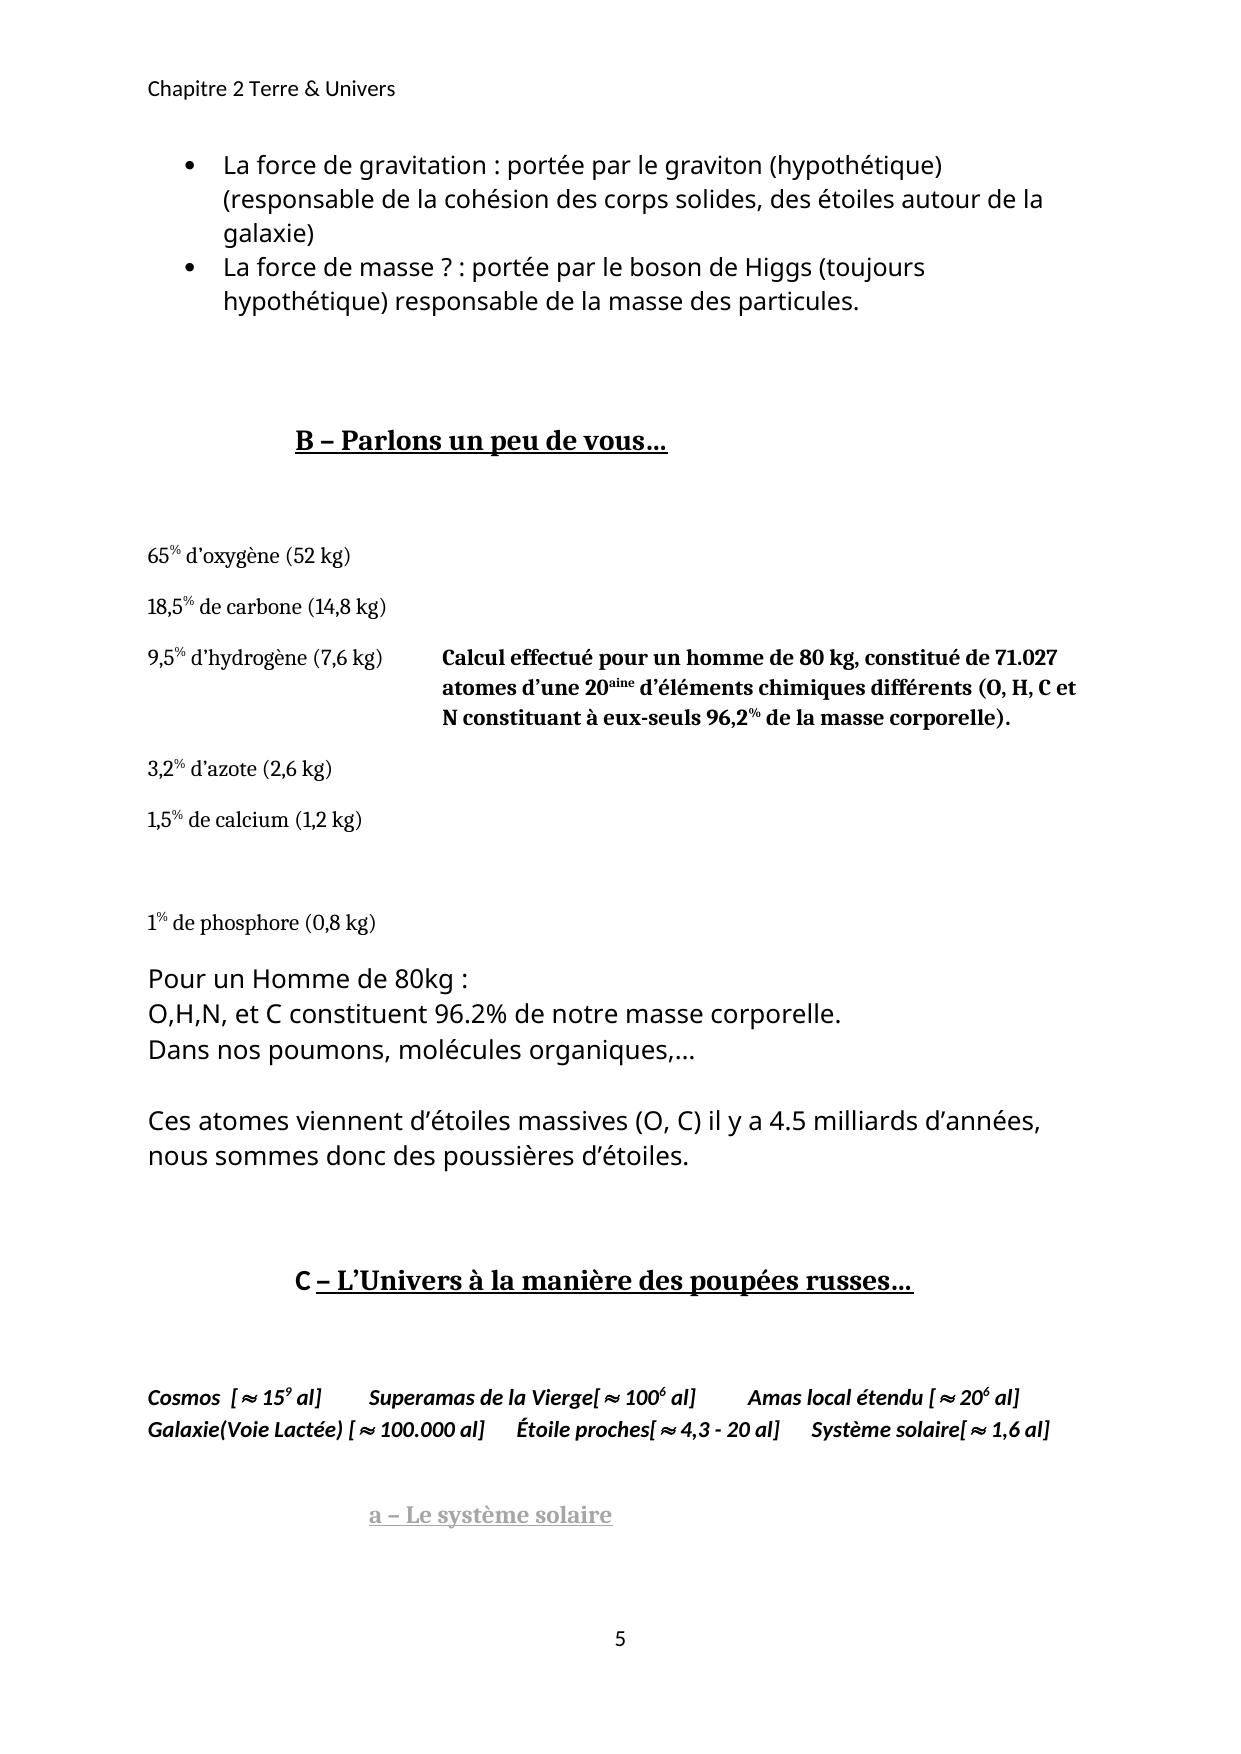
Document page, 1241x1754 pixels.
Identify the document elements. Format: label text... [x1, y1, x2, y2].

text 9,5% d’hydrogène (7,6 kg) Calcul effectué pour un homme de 80 kg, constitué de 71.027 atomes d’une 20aine d’éléments chimiques différents (O, H, C et N constituant à eux-seuls 96,2% de la masse corporelle). [148, 645, 1093, 732]
text 3,2% d’azote (2,6 kg) [148, 756, 1093, 783]
text 1,5% de calcium (1,2 kg) [148, 807, 1093, 834]
list La force de gravitation : portée par le graviton (hypothétique) (responsable de la cohésion des corps solides, des étoiles autour de la galaxie) [185, 148, 1093, 250]
text Pour un Homme de 80kg : [148, 960, 1093, 996]
list La force de masse ? : portée par le boson de Higgs (toujours hypothétique) responsable de la masse des particules. [185, 250, 1093, 318]
text a – Le système solaire [148, 1501, 1093, 1529]
text Ces atomes viennent d’étoiles massives (O, C) il y a 4.5 milliards d’années, nous sommes donc des poussières d’étoiles. [148, 1102, 1093, 1173]
text C – L’Univers à la manière des poupées russes… [148, 1262, 1093, 1298]
text B – Parlons un peu de vous… [148, 424, 1093, 457]
text 1% de phosphore (0,8 kg) [148, 909, 1093, 936]
text O,H,N, et C constituent 96.2% de notre masse corporelle. [148, 996, 1093, 1031]
text Cosmos [ 159 al] Superamas de la Vierge[ 1006 al] Amas local étendu [ 206 al] Galaxie(Voie Lactée) [ 100.000 al] Étoile proches[ 4,3 - 20 al] Système solaire[ 1,6 al] [148, 1383, 1093, 1476]
text Dans nos poumons, molécules organiques,… [148, 1031, 1093, 1067]
text 65% d’oxygène (52 kg) [148, 543, 1093, 569]
text 18,5% de carbone (14,8 kg) [148, 594, 1093, 620]
